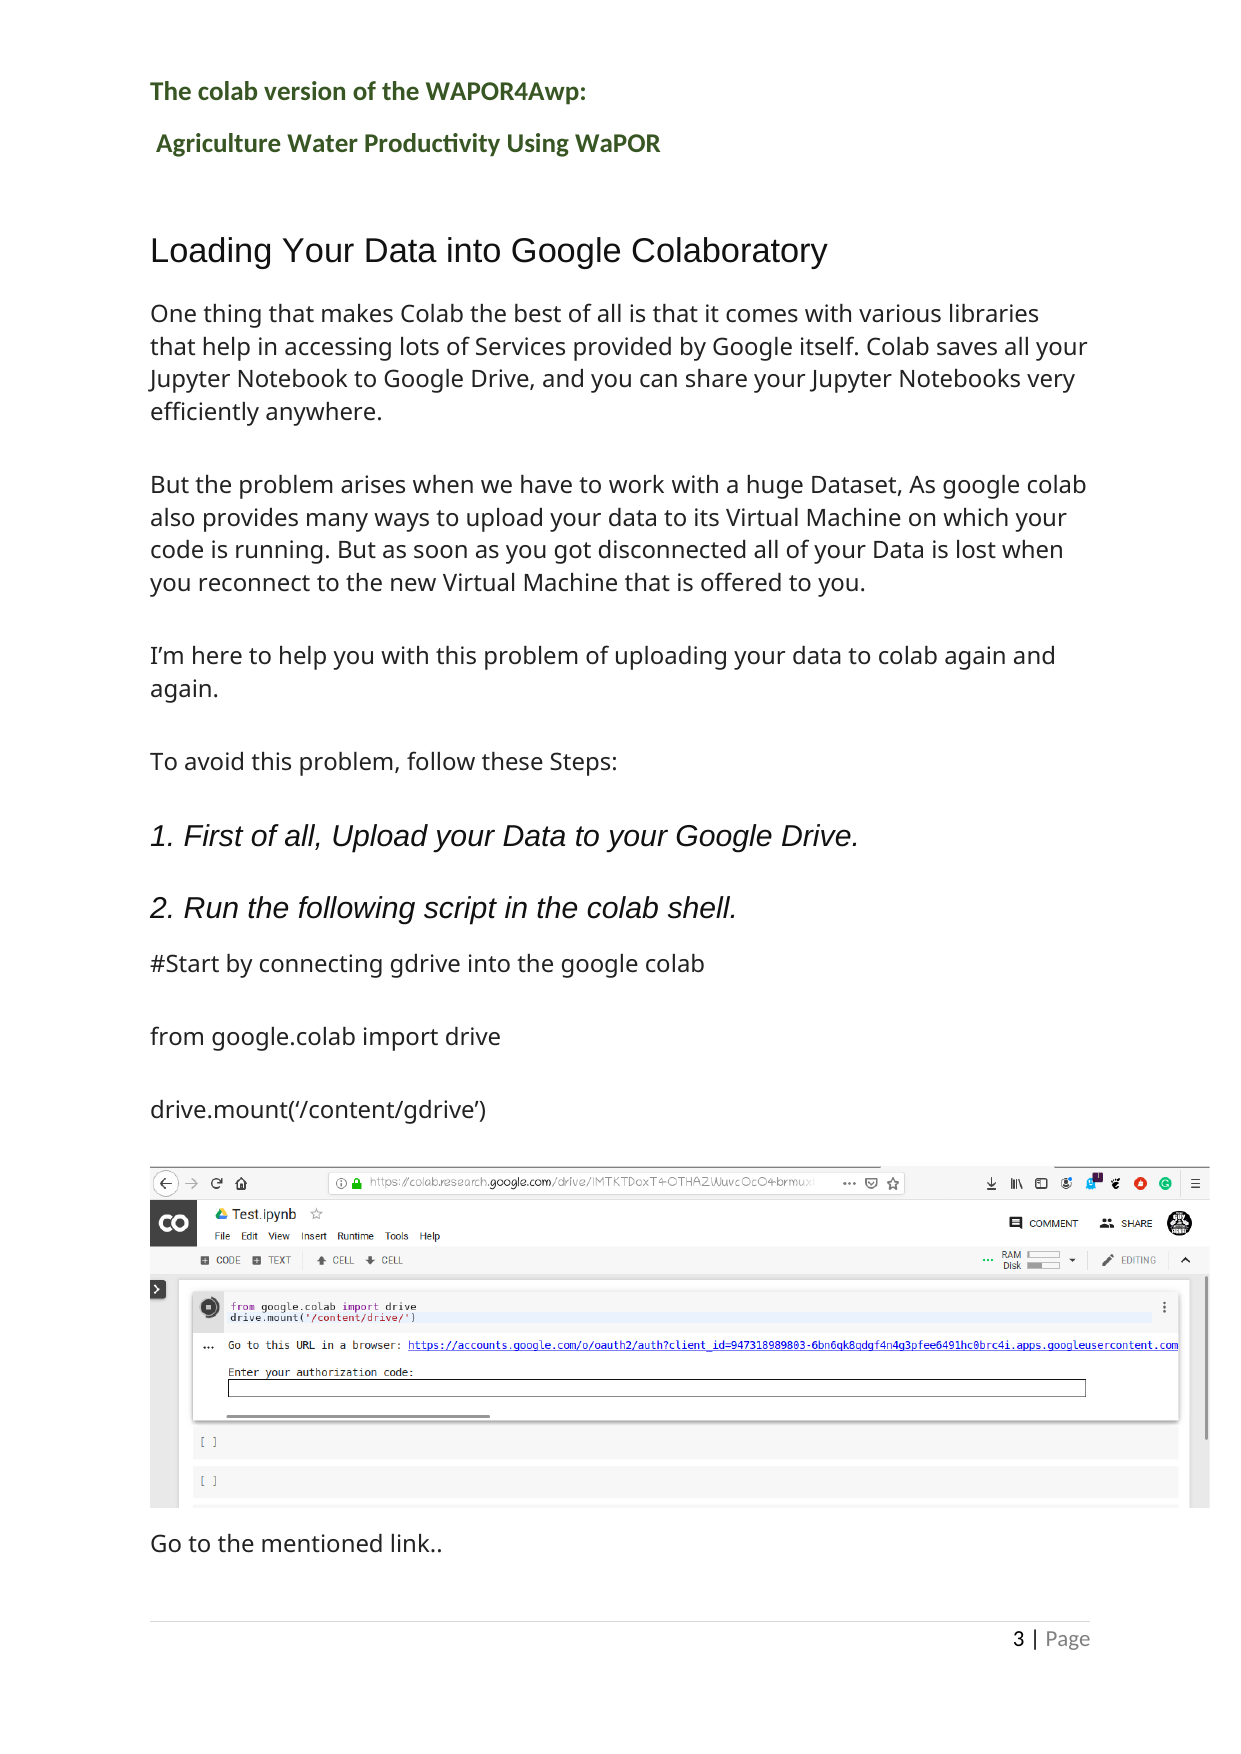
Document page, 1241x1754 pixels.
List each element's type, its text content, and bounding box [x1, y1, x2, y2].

text To avoid this problem, follow these Steps: [150, 744, 1090, 777]
text But the problem arises when we have to work with a huge Dataset, As google colab also provides many ways to upload your data to its Virtual Machine on which your code is running. But as soon as you got disconnected all of your Data is lost when you reconnect to the new Virtual Machine that is offered to you. [150, 468, 1090, 598]
text from google.colab import drive [150, 1020, 1090, 1053]
picture [150, 1166, 1210, 1508]
text I’m here to help you with this problem of uploading your data to colab again and again. [150, 639, 1090, 704]
text Go to the mentioned link.. [150, 1526, 1090, 1559]
subtitle Loading Your Data into Google Colaboratory [150, 231, 1090, 270]
subtitle 1. First of all, Upload your Data to your Google Drive. [150, 818, 1090, 853]
subtitle 2. Run the following script in the colab shell. [150, 890, 1090, 925]
text drive.mount(‘/content/gdrive’) [150, 1093, 1090, 1126]
text #Start by connecting gdrive into the google colab [150, 947, 1090, 979]
text One thing that makes Colab the best of all is that it comes with various libraries that help in accessing lots of Services provided by Google itself. Colab saves all your Jupyter Notebook to Google Drive, and you can share your Jupyter Notebooks very efficiently anywhere. [150, 297, 1090, 427]
